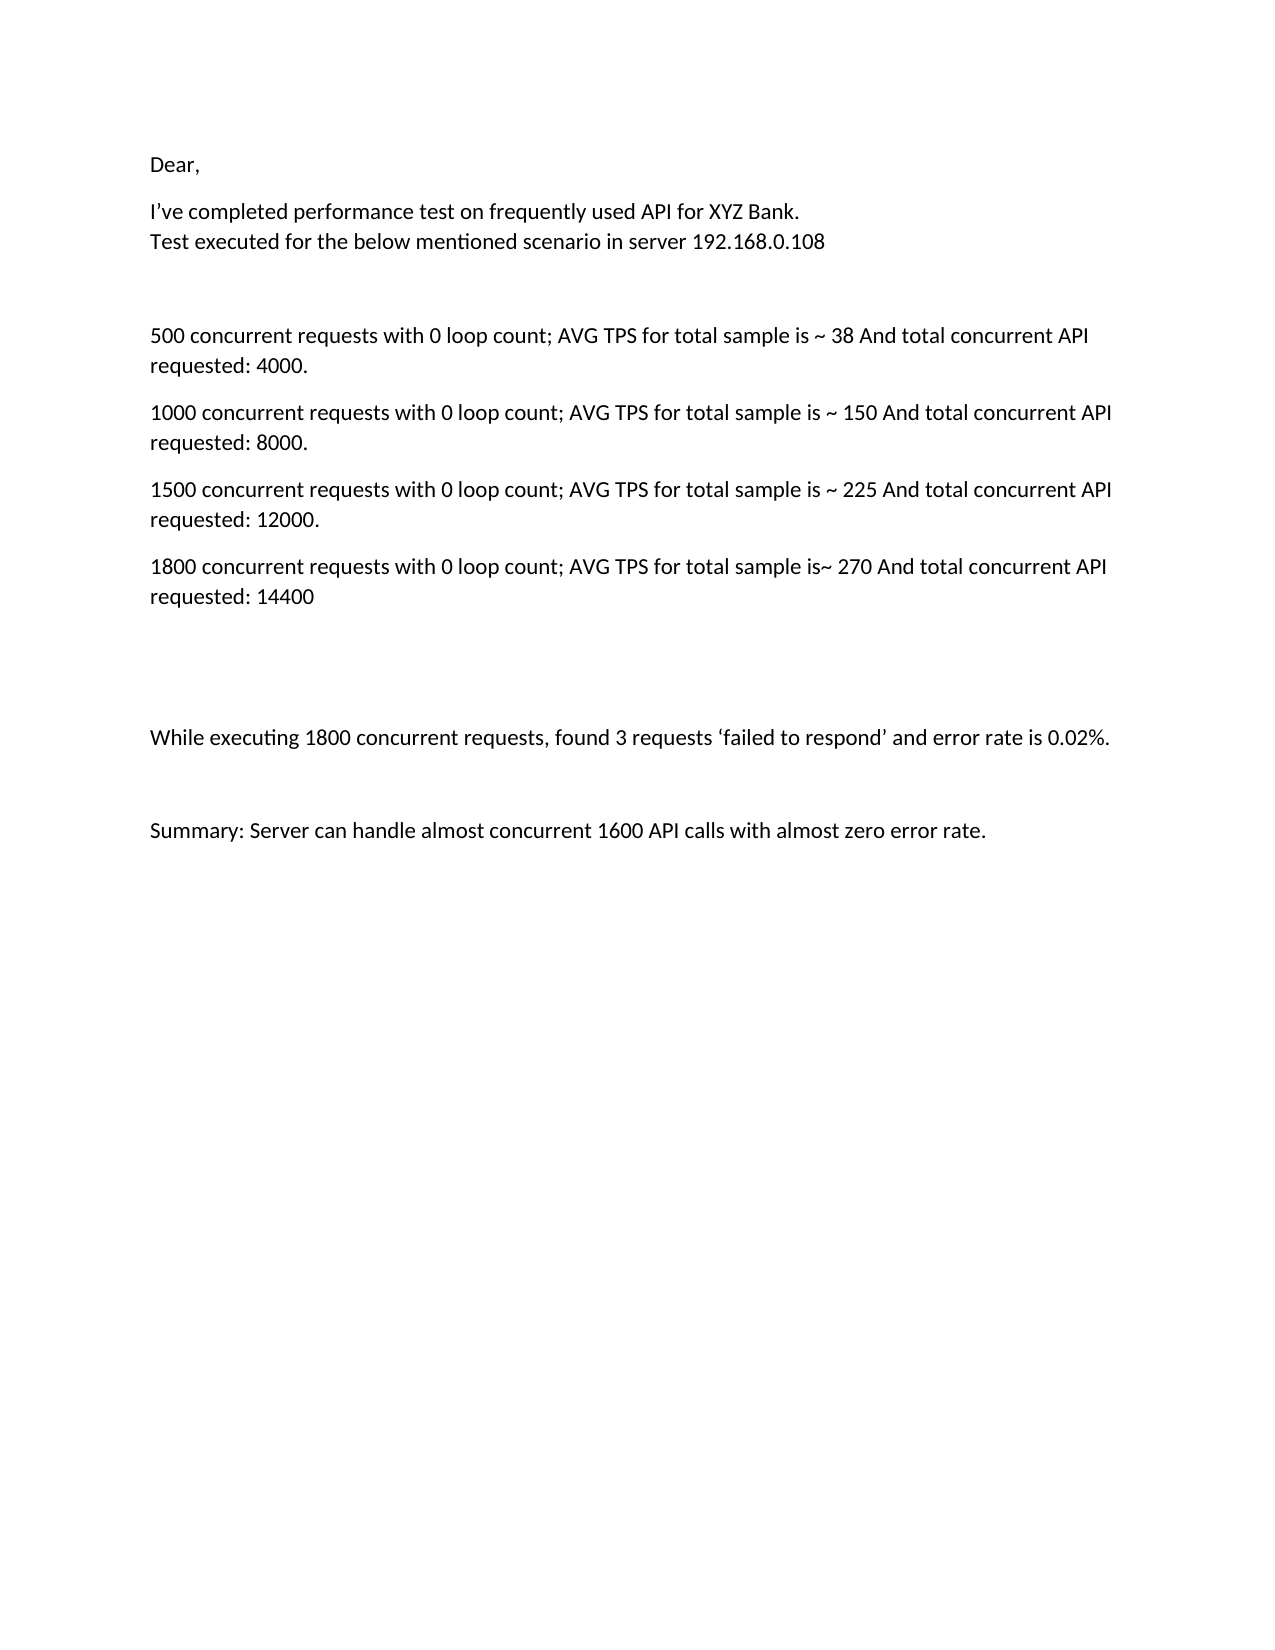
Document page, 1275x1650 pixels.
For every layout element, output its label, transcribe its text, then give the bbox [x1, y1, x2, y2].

text Dear, [150, 150, 1125, 178]
text I’ve completed performance test on frequently used API for XYZ Bank. Test executed for the below mentioned scenario in server 192.168.0.108 [150, 197, 1125, 255]
text 1500 concurrent requests with 0 loop count; AVG TPS for total sample is ~ 225 And total concurrent API requested: 12000. [150, 475, 1125, 533]
text 1000 concurrent requests with 0 loop count; AVG TPS for total sample is ~ 150 And total concurrent API requested: 8000. [150, 398, 1125, 456]
text 1800 concurrent requests with 0 loop count; AVG TPS for total sample is~ 270 And total concurrent API requested: 14400 [150, 552, 1125, 610]
text While executing 1800 concurrent requests, found 3 requests ‘failed to respond’ and error rate is 0.02%. [150, 723, 1125, 751]
text Summary: Server can handle almost concurrent 1600 API calls with almost zero error rate. [150, 817, 1125, 845]
text 500 concurrent requests with 0 loop count; AVG TPS for total sample is ~ 38 And total concurrent API requested: 4000. [150, 321, 1125, 379]
